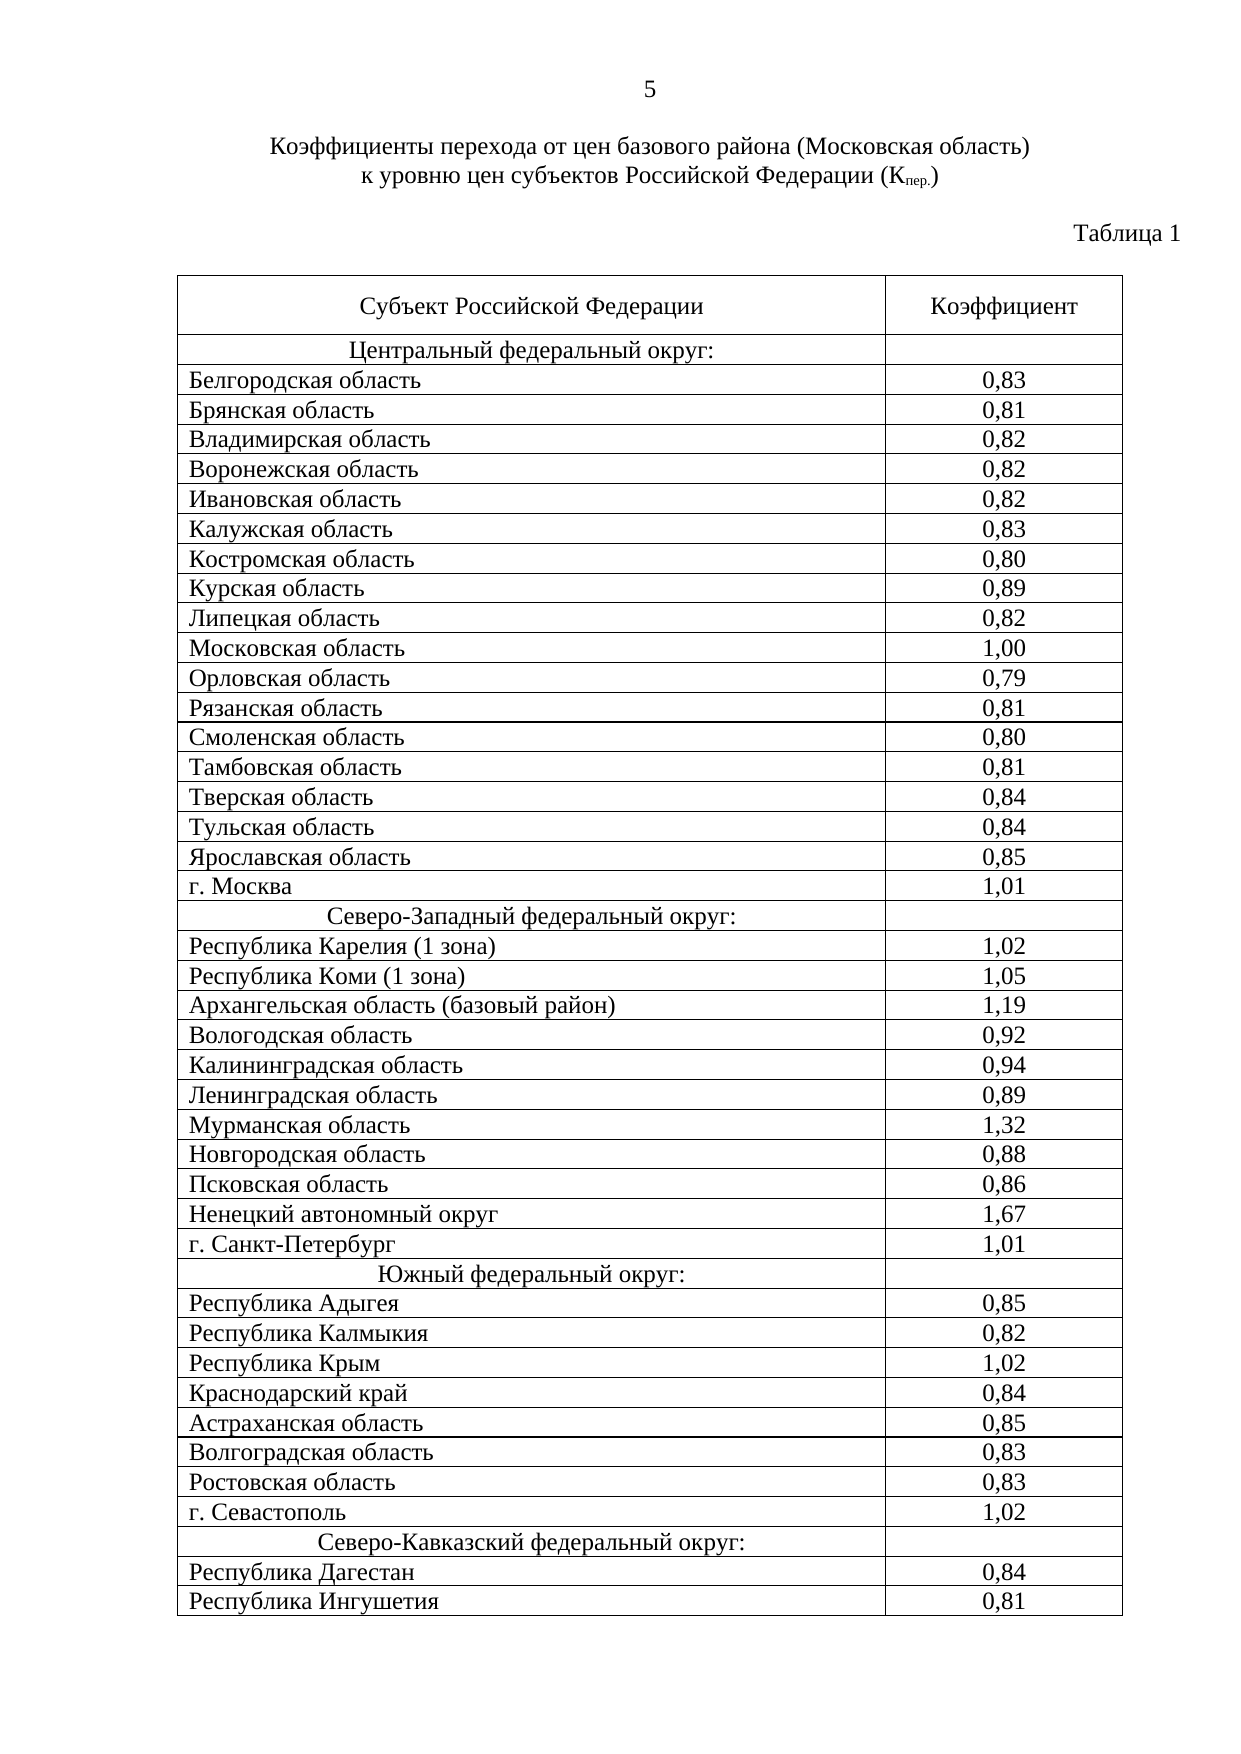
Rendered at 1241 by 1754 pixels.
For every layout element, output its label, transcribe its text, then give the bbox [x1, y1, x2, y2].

table_cell Ивановская область [178, 484, 885, 513]
table_cell Ленинградская область [178, 1080, 885, 1109]
table_cell 0,84 [886, 1557, 1122, 1585]
table_cell Брянская область [178, 395, 885, 423]
table_cell г. Санкт-Петербург [178, 1229, 885, 1258]
table_cell 1,02 [886, 1348, 1122, 1377]
table_cell 0,79 [886, 663, 1122, 692]
table_cell Липецкая область [178, 603, 885, 632]
table_cell Ненецкий автономный округ [178, 1199, 885, 1228]
table_cell 0,92 [886, 1020, 1122, 1049]
table_cell 0,80 [886, 723, 1122, 751]
table_cell [886, 901, 1122, 930]
table_cell Северо-Кавказский федеральный округ: [178, 1527, 885, 1556]
table_cell 0,81 [886, 693, 1122, 721]
table_cell 1,02 [886, 1497, 1122, 1526]
table_cell Центральный федеральный округ: [178, 335, 885, 364]
table_cell Республика Карелия (1 зона) [178, 931, 885, 960]
table_cell Новгородская область [178, 1140, 885, 1168]
table_cell Республика Дагестан [178, 1557, 885, 1585]
table_cell 1,67 [886, 1199, 1122, 1228]
table_cell Краснодарский край [178, 1378, 885, 1407]
table_cell Тверская область [178, 782, 885, 811]
table_cell 0,82 [886, 484, 1122, 513]
table_cell 0,82 [886, 454, 1122, 483]
table_cell 0,82 [886, 425, 1122, 453]
text Коэффициенты перехода от цен базового района (Московская область) [118, 131, 1181, 160]
table_cell 0,81 [886, 395, 1122, 423]
table_cell Смоленская область [178, 723, 885, 751]
table_cell Рязанская область [178, 693, 885, 721]
table_cell Калужская область [178, 514, 885, 543]
table_cell 0,94 [886, 1050, 1122, 1079]
table_cell Республика Крым [178, 1348, 885, 1377]
table_cell 0,84 [886, 1378, 1122, 1407]
table_cell Тамбовская область [178, 752, 885, 781]
table_cell [886, 1259, 1122, 1287]
table_cell Южный федеральный округ: [178, 1259, 885, 1287]
table_cell Псковская область [178, 1169, 885, 1198]
table_cell Московская область [178, 633, 885, 662]
table_cell Владимирская область [178, 425, 885, 453]
table_cell 0,85 [886, 1408, 1122, 1436]
table_cell Архангельская область (базовый район) [178, 991, 885, 1019]
table_cell Республика Ингушетия [178, 1586, 885, 1615]
table_cell 1,05 [886, 961, 1122, 989]
table_cell Ростовская область [178, 1467, 885, 1496]
table_cell 0,85 [886, 1289, 1122, 1317]
table_cell 0,83 [886, 1438, 1122, 1466]
table_cell Республика Адыгея [178, 1289, 885, 1317]
table_cell 0,83 [886, 514, 1122, 543]
table_cell Астраханская область [178, 1408, 885, 1436]
table_header Субъект Российской Федерации [178, 276, 885, 334]
table_cell 0,84 [886, 812, 1122, 841]
table_cell 0,83 [886, 1467, 1122, 1496]
table_cell Вологодская область [178, 1020, 885, 1049]
table_cell 1,02 [886, 931, 1122, 960]
table_cell Воронежская область [178, 454, 885, 483]
table_cell Курская область [178, 574, 885, 602]
table_cell [886, 335, 1122, 364]
table_cell 0,81 [886, 752, 1122, 781]
table_cell Белгородская область [178, 365, 885, 394]
table_cell Северо-Западный федеральный округ: [178, 901, 885, 930]
table_cell 0,82 [886, 1318, 1122, 1347]
text к уровню цен субъектов Российской Федерации (Кпер.) [118, 160, 1181, 189]
table_cell 1,00 [886, 633, 1122, 662]
table_cell Орловская область [178, 663, 885, 692]
table_cell 0,83 [886, 365, 1122, 394]
table_cell г. Севастополь [178, 1497, 885, 1526]
table_cell Калининградская область [178, 1050, 885, 1079]
table_cell Костромская область [178, 544, 885, 572]
table_header Коэффициент [886, 276, 1122, 334]
table_cell Республика Коми (1 зона) [178, 961, 885, 989]
table_cell Волгоградская область [178, 1438, 885, 1466]
table_cell 1,01 [886, 1229, 1122, 1258]
table_cell Тульская область [178, 812, 885, 841]
table_cell 0,81 [886, 1586, 1122, 1615]
table_cell Ярославская область [178, 842, 885, 870]
table_cell г. Москва [178, 871, 885, 900]
table_cell 0,82 [886, 603, 1122, 632]
table_cell 0,86 [886, 1169, 1122, 1198]
table_cell 1,01 [886, 871, 1122, 900]
table_cell 1,32 [886, 1110, 1122, 1138]
table_cell 0,80 [886, 544, 1122, 572]
table_cell Республика Калмыкия [178, 1318, 885, 1347]
table_cell 0,85 [886, 842, 1122, 870]
table_cell 0,89 [886, 574, 1122, 602]
text Таблица 1 [118, 218, 1181, 246]
table_cell [886, 1527, 1122, 1556]
table_cell Мурманская область [178, 1110, 885, 1138]
table_cell 0,89 [886, 1080, 1122, 1109]
table_cell 0,84 [886, 782, 1122, 811]
table_cell 1,19 [886, 991, 1122, 1019]
table_cell 0,88 [886, 1140, 1122, 1168]
